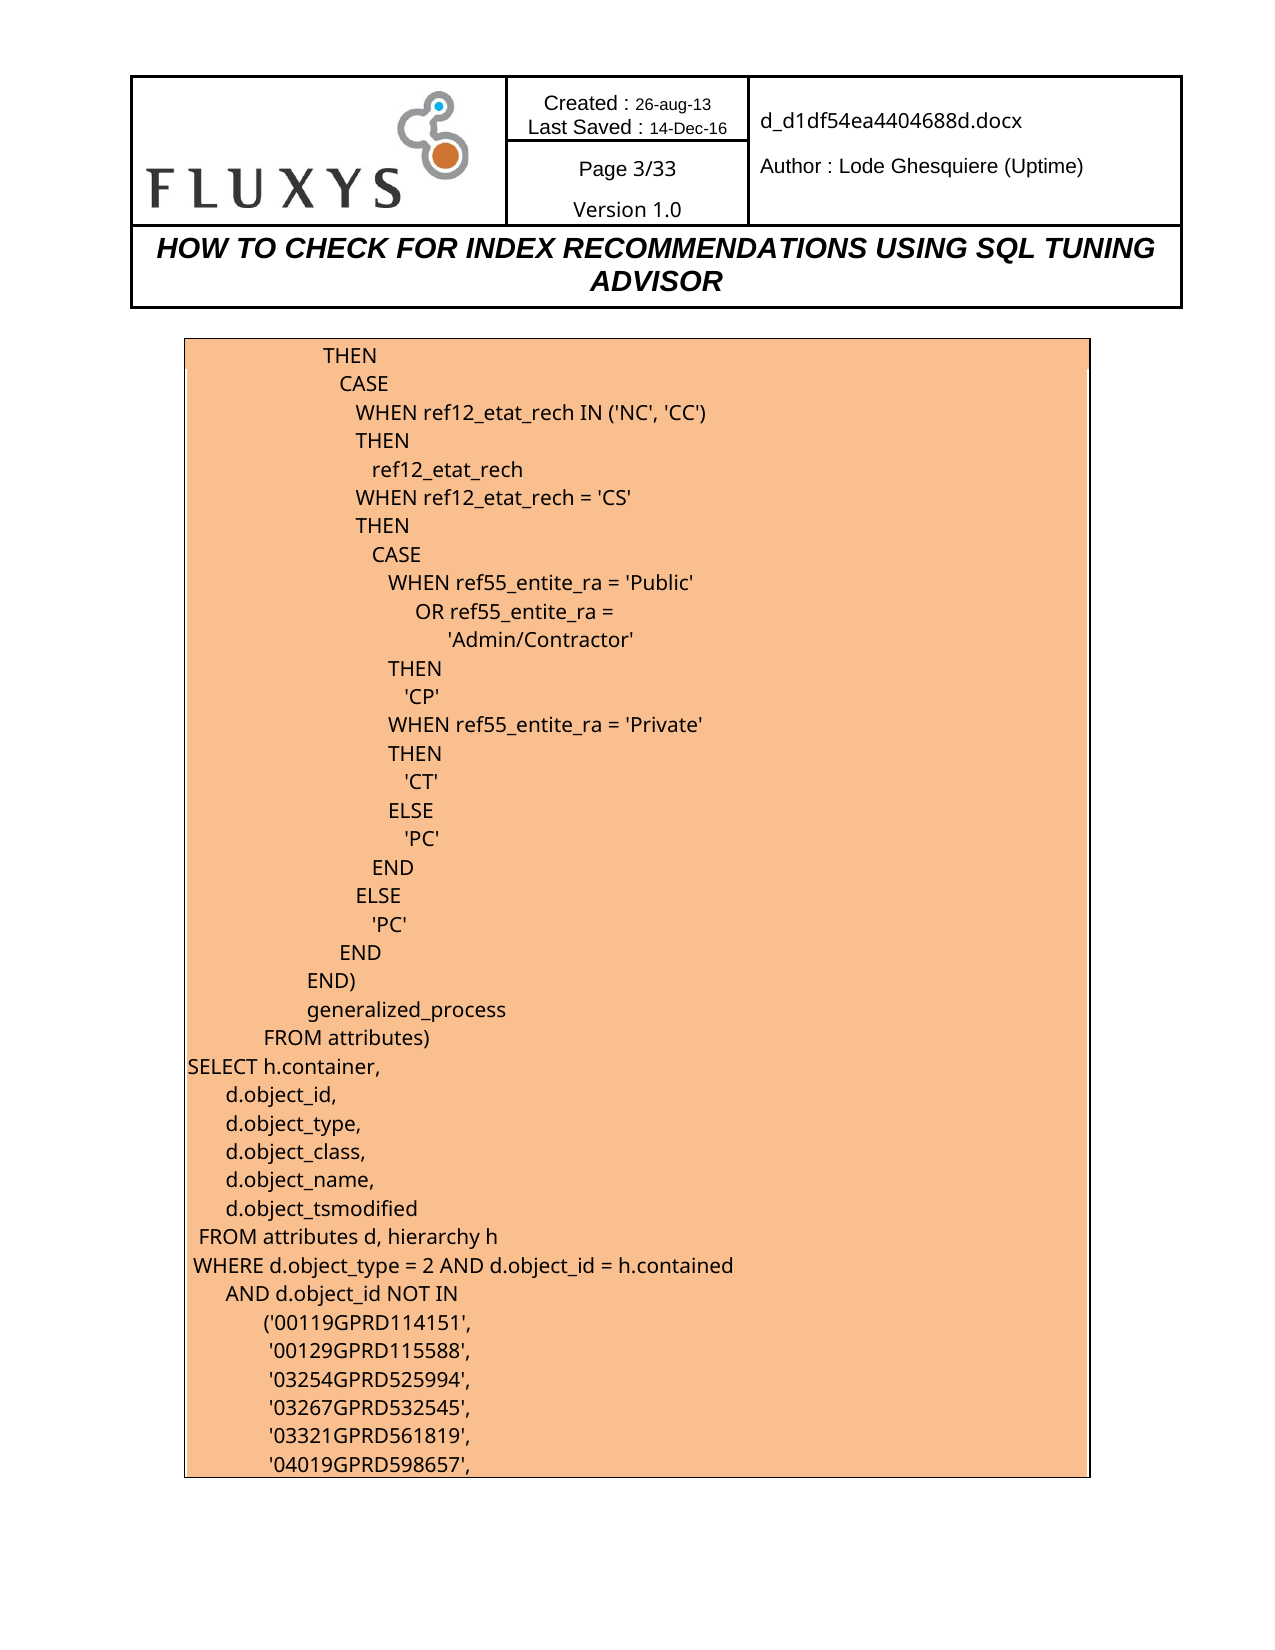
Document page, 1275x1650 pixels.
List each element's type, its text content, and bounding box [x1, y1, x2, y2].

text 'PC' [187, 824, 1087, 853]
text '03321GPRD561819', [187, 1422, 1087, 1450]
text 'CT' [187, 767, 1087, 796]
text END [187, 938, 1087, 967]
text generalized_process [187, 995, 1087, 1023]
text OR ref55_entite_ra = [187, 597, 1087, 625]
text WHEN ref55_entite_ra = 'Private' [187, 711, 1087, 739]
text ELSE [187, 881, 1087, 910]
text FROM attributes) [187, 1023, 1087, 1052]
text WHERE d.object_type = 2 AND d.object_id = h.contained [187, 1251, 1087, 1279]
text '03267GPRD532545', [187, 1393, 1087, 1422]
text END [187, 853, 1087, 881]
text ELSE [187, 796, 1087, 824]
text FROM attributes d, hierarchy h [187, 1222, 1087, 1251]
text '00129GPRD115588', [187, 1336, 1087, 1365]
text d.object_name, [187, 1166, 1087, 1194]
text WHEN ref55_entite_ra = 'Public' [187, 568, 1087, 597]
picture [146, 91, 469, 208]
text 'Admin/Contractor' [187, 625, 1087, 654]
text 'CP' [187, 682, 1087, 711]
text END) [187, 967, 1087, 995]
text THEN [187, 654, 1087, 682]
text d.object_tsmodified [187, 1194, 1087, 1222]
text CASE [187, 540, 1087, 568]
text d.object_class, [187, 1137, 1087, 1166]
text SELECT h.container, [187, 1052, 1087, 1080]
text 'PC' [187, 910, 1087, 938]
text THEN [187, 426, 1087, 455]
text '03254GPRD525994', [187, 1365, 1087, 1393]
text THEN [187, 512, 1087, 540]
text THEN [187, 739, 1087, 767]
text '04019GPRD598657', [187, 1450, 1087, 1477]
text WHEN ref12_etat_rech IN ('NC', 'CC') [187, 398, 1087, 426]
text CASE [187, 369, 1087, 398]
text AND d.object_id NOT IN [187, 1279, 1087, 1308]
text d.object_id, [187, 1080, 1087, 1109]
text THEN [185, 339, 1089, 369]
text ('00119GPRD114151', [187, 1308, 1087, 1336]
text d.object_type, [187, 1109, 1087, 1137]
text ref12_etat_rech [187, 455, 1087, 483]
text WHEN ref12_etat_rech = 'CS' [187, 483, 1087, 512]
